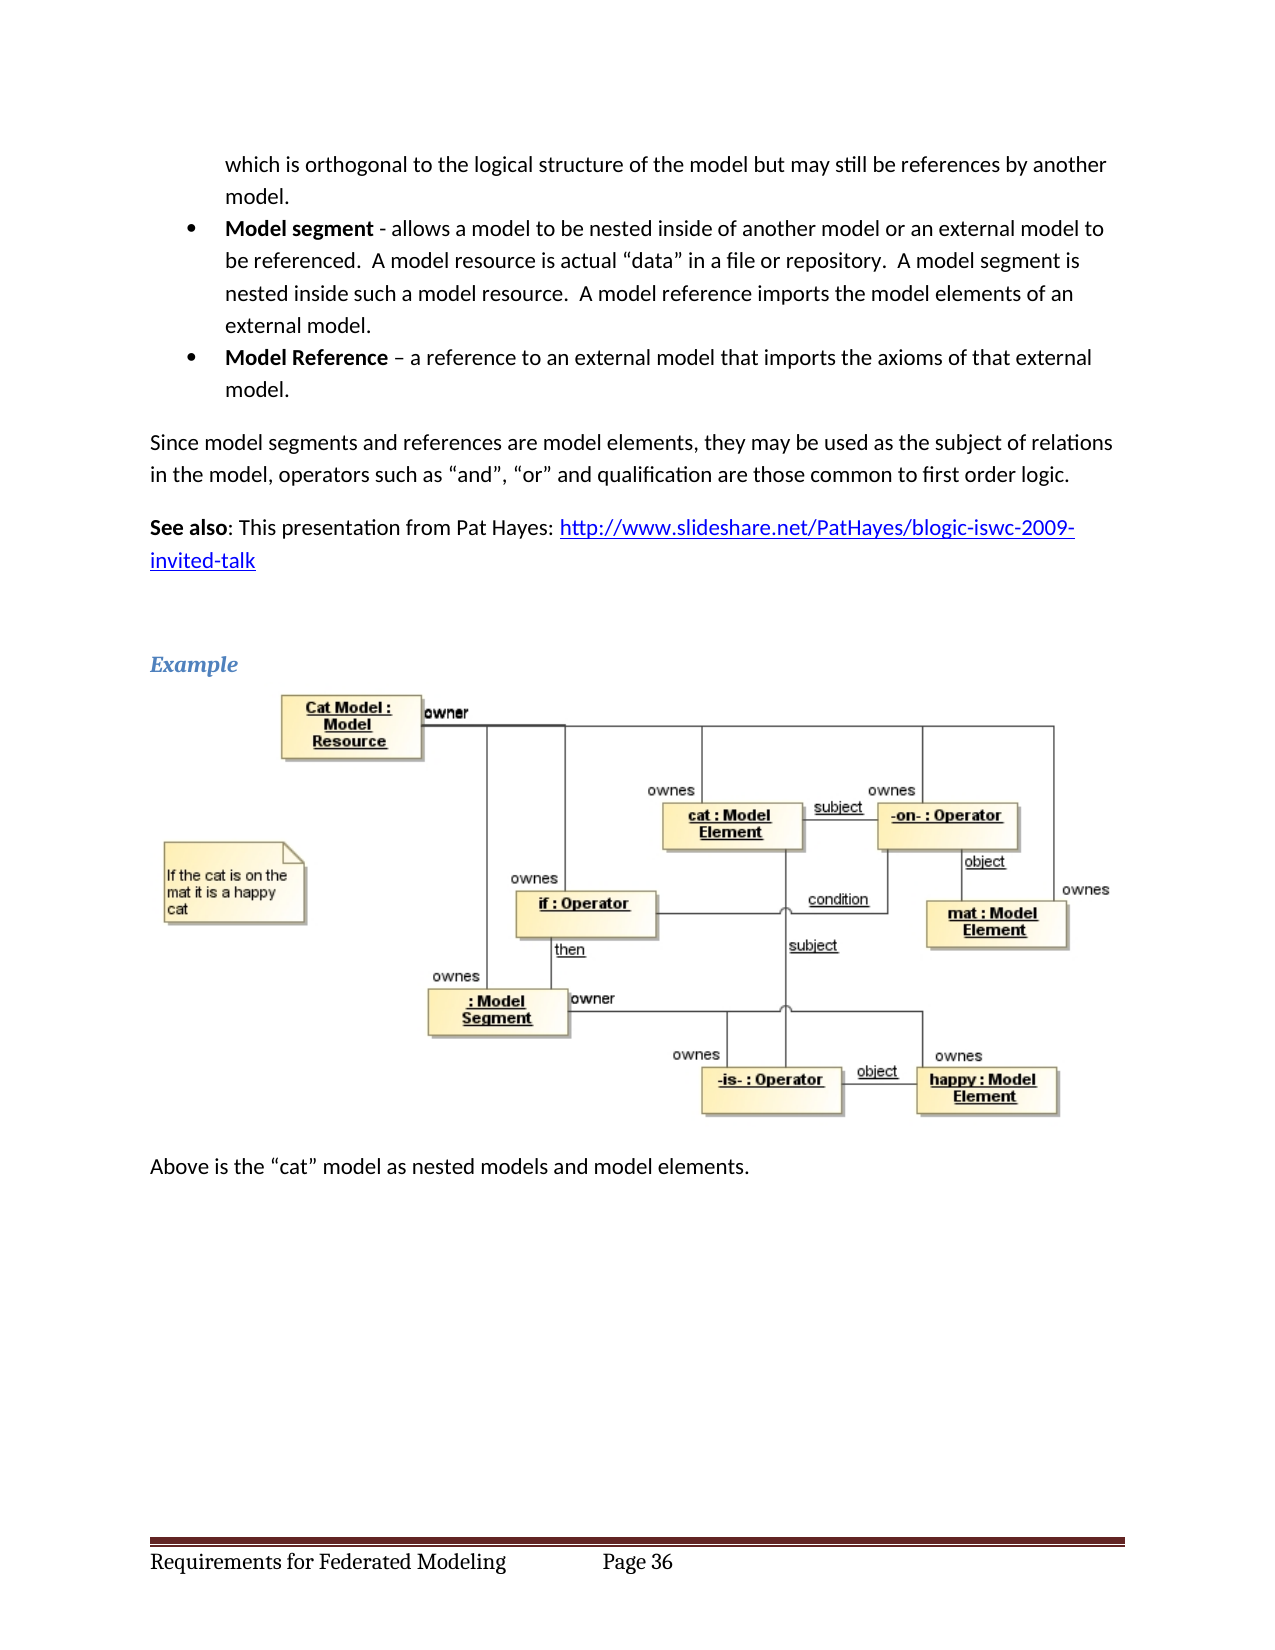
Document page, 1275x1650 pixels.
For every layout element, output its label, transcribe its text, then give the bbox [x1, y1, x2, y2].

text See also: This presentation from Pat Hayes: http://www.slideshare.net/PatHayes/blogic-iswc-2009-invited-talk [150, 513, 1125, 574]
picture [150, 682, 1125, 1127]
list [187, 150, 1125, 210]
text Since model segments and references are model elements, they may be used as the subject of relations in the model, operators such as “and”, “or” and qualification are those common to first order logic. [150, 428, 1125, 488]
text Above is the “cat” model as nested models and model elements. [150, 1152, 1125, 1180]
list Model Reference – a reference to an external model that imports the axioms of that external model. [187, 343, 1125, 403]
subtitle Example [150, 652, 1125, 678]
list Model segment - allows a model to be nested inside of another model or an external model to be referenced. A model resource is actual “data” in a file or repository. A model segment is nested inside such a model resource. A model reference imports the model elements of an external model. [187, 214, 1125, 339]
